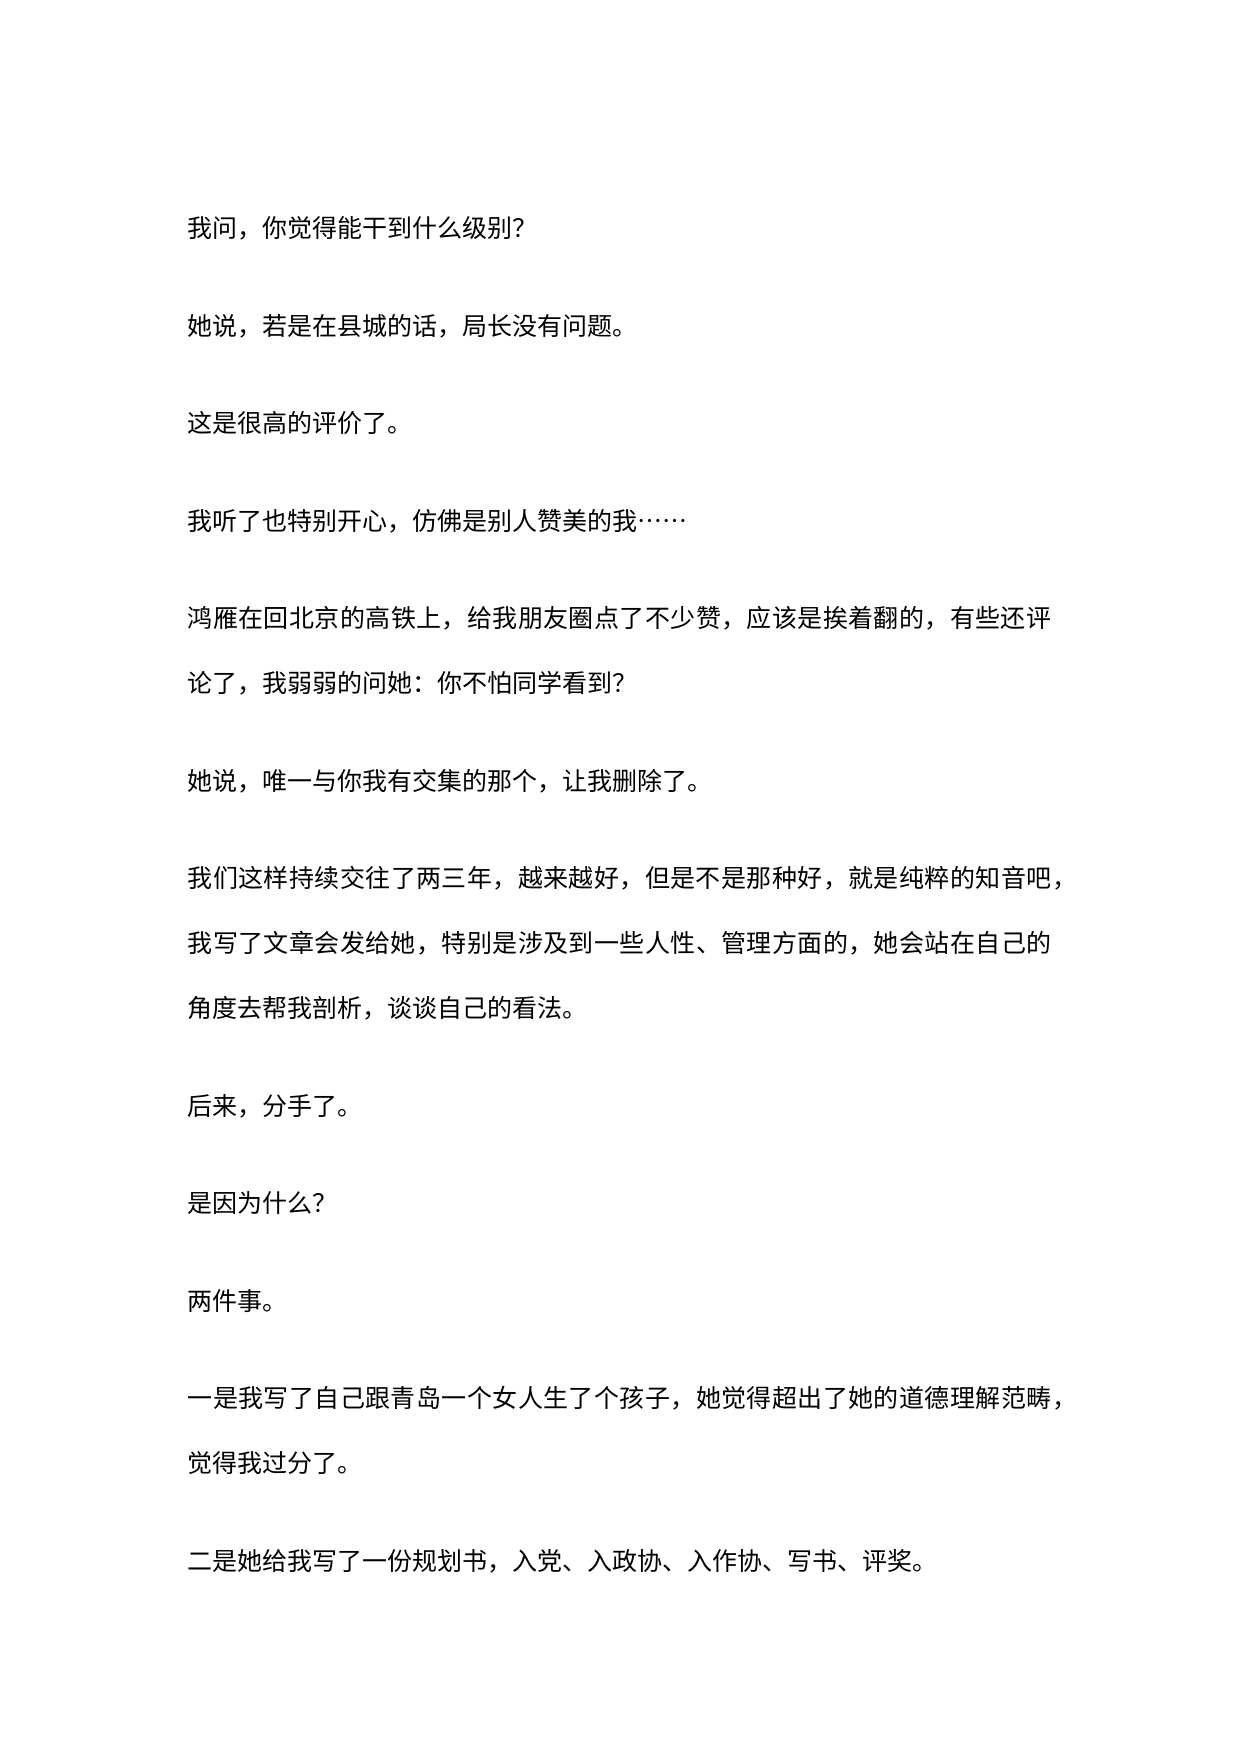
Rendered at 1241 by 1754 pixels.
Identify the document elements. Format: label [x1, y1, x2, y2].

text [187, 162, 1053, 1592]
